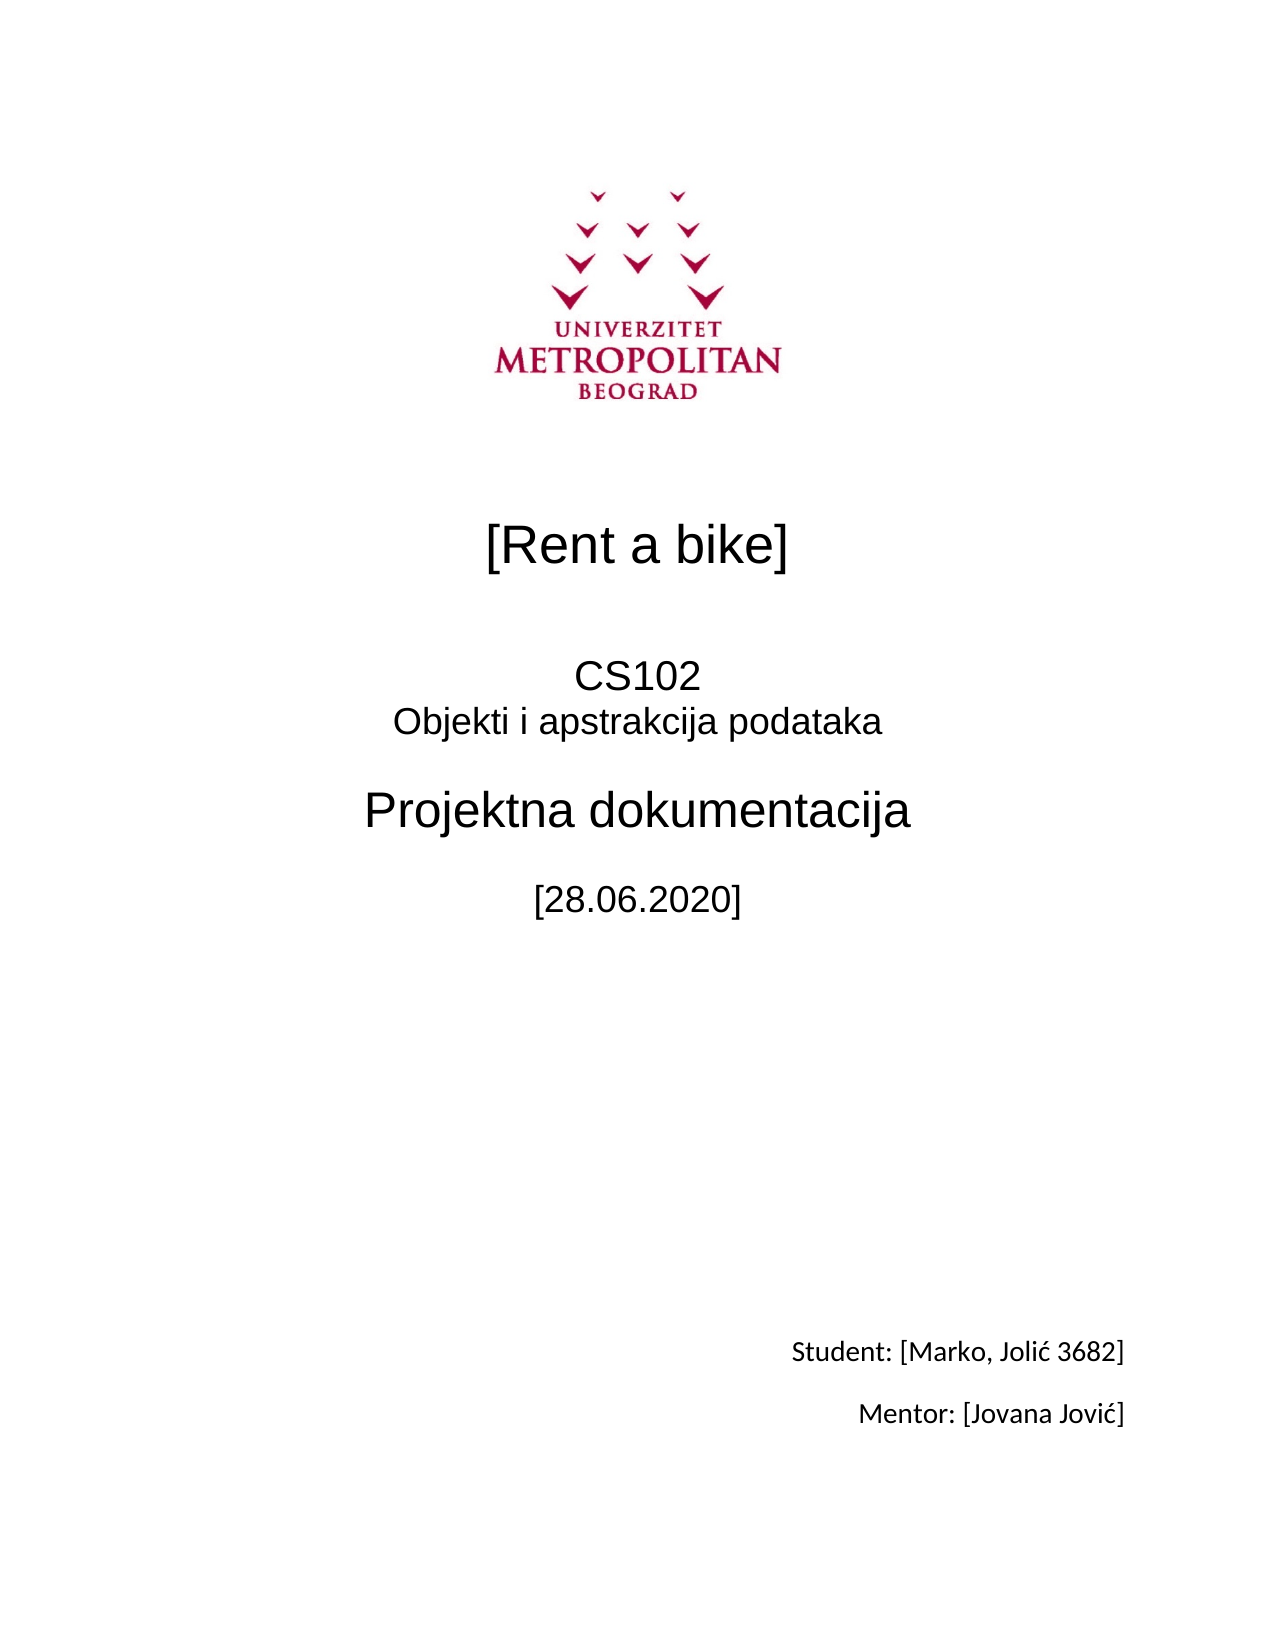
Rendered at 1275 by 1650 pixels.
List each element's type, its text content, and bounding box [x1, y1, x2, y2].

text [28.06.2020] [150, 877, 1125, 920]
picture [466, 150, 809, 430]
text Student: [Marko, Jolić 3682] [150, 1333, 1125, 1369]
text [Rent a bike] [150, 512, 1125, 574]
text Objekti i apstrakcija podataka [150, 699, 1125, 742]
text Projektna dokumentacija [150, 781, 1125, 838]
text CS102 [150, 651, 1125, 699]
text Mentor: [Jovana Jović] [150, 1395, 1125, 1430]
